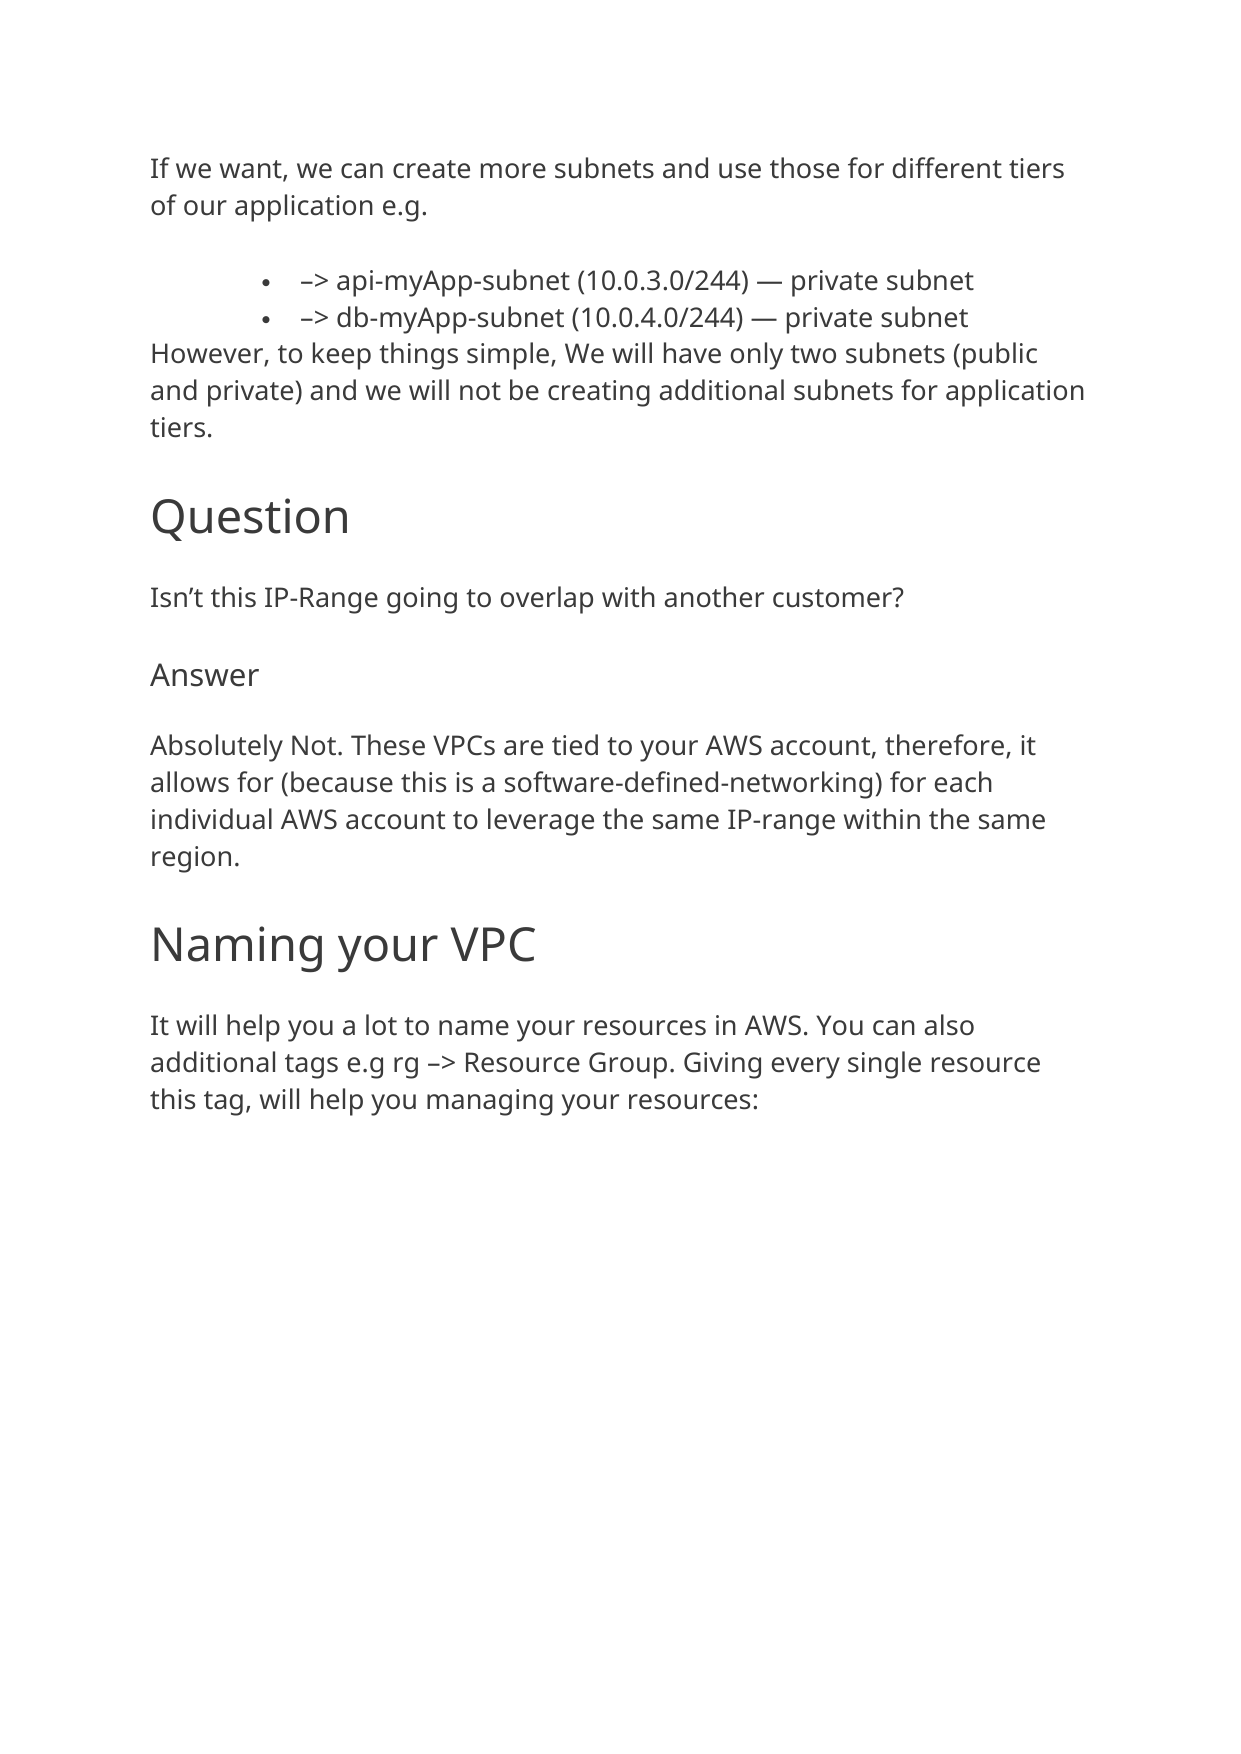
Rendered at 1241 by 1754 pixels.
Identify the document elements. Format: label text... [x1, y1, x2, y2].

text Naming your VPC [150, 911, 1090, 975]
list –> db-myApp-subnet (10.0.4.0/244) — private subnet [262, 298, 1090, 335]
text Absolutely Not. These VPCs are tied to your AWS account, therefore, it allows for (because this is a software-defined-networking) for each individual AWS account to leverage the same IP-range within the same region. [150, 726, 1090, 874]
text However, to keep things simple, We will have only two subnets (public and private) and we will not be creating additional subnets for application tiers. [150, 335, 1090, 446]
text If we want, we can create more subnets and use those for different tiers of our application e.g. [150, 150, 1090, 224]
text Question [150, 483, 1090, 547]
text Answer [150, 653, 1090, 695]
list –> api-myApp-subnet (10.0.3.0/244) — private subnet [262, 261, 1090, 298]
text Isn’t this IP-Range going to overlap with another customer? [150, 578, 1090, 615]
text It will help you a lot to name your resources in AWS. You can also additional tags e.g rg –> Resource Group. Giving every single resource this tag, will help you managing your resources: [150, 1007, 1090, 1117]
